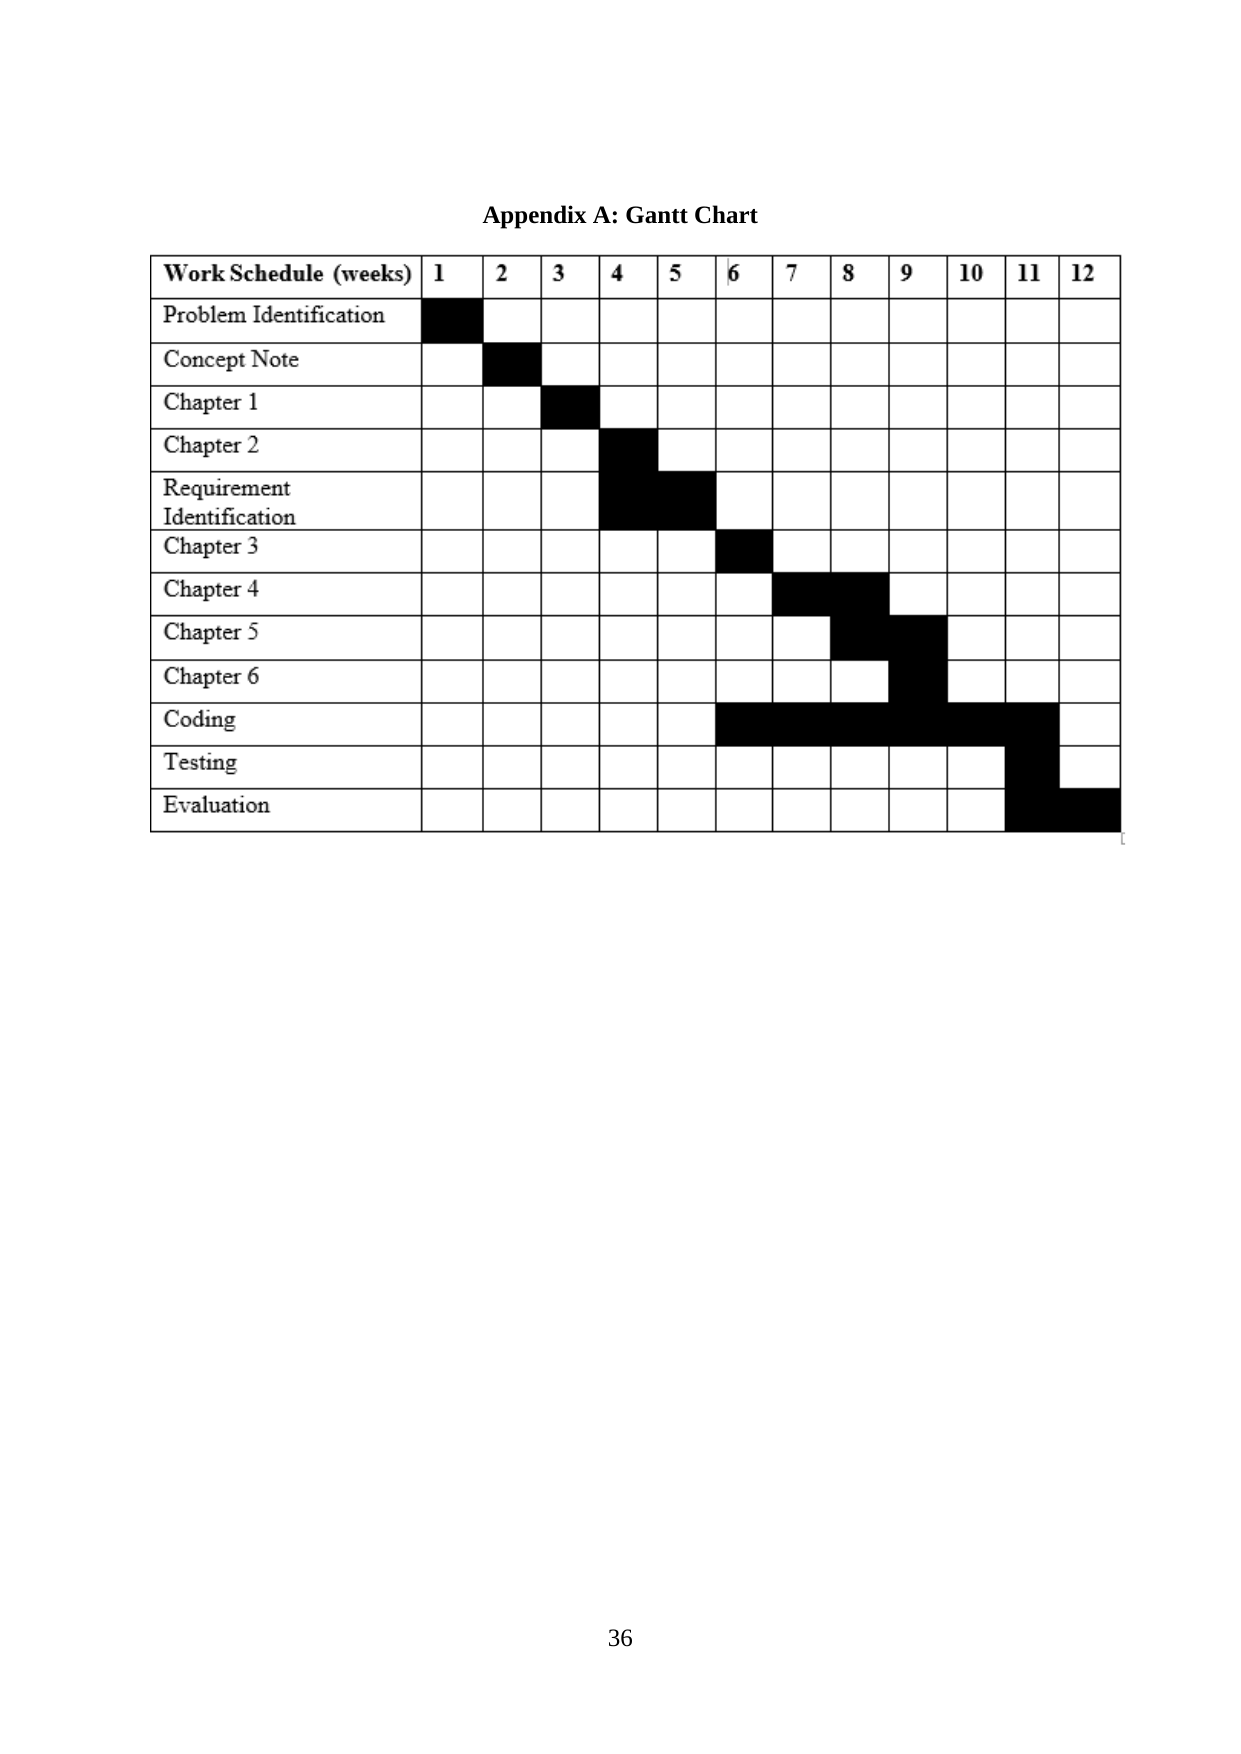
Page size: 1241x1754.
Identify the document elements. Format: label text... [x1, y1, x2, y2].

picture [150, 243, 1125, 848]
text Appendix A: Gantt Chart [150, 200, 1090, 229]
